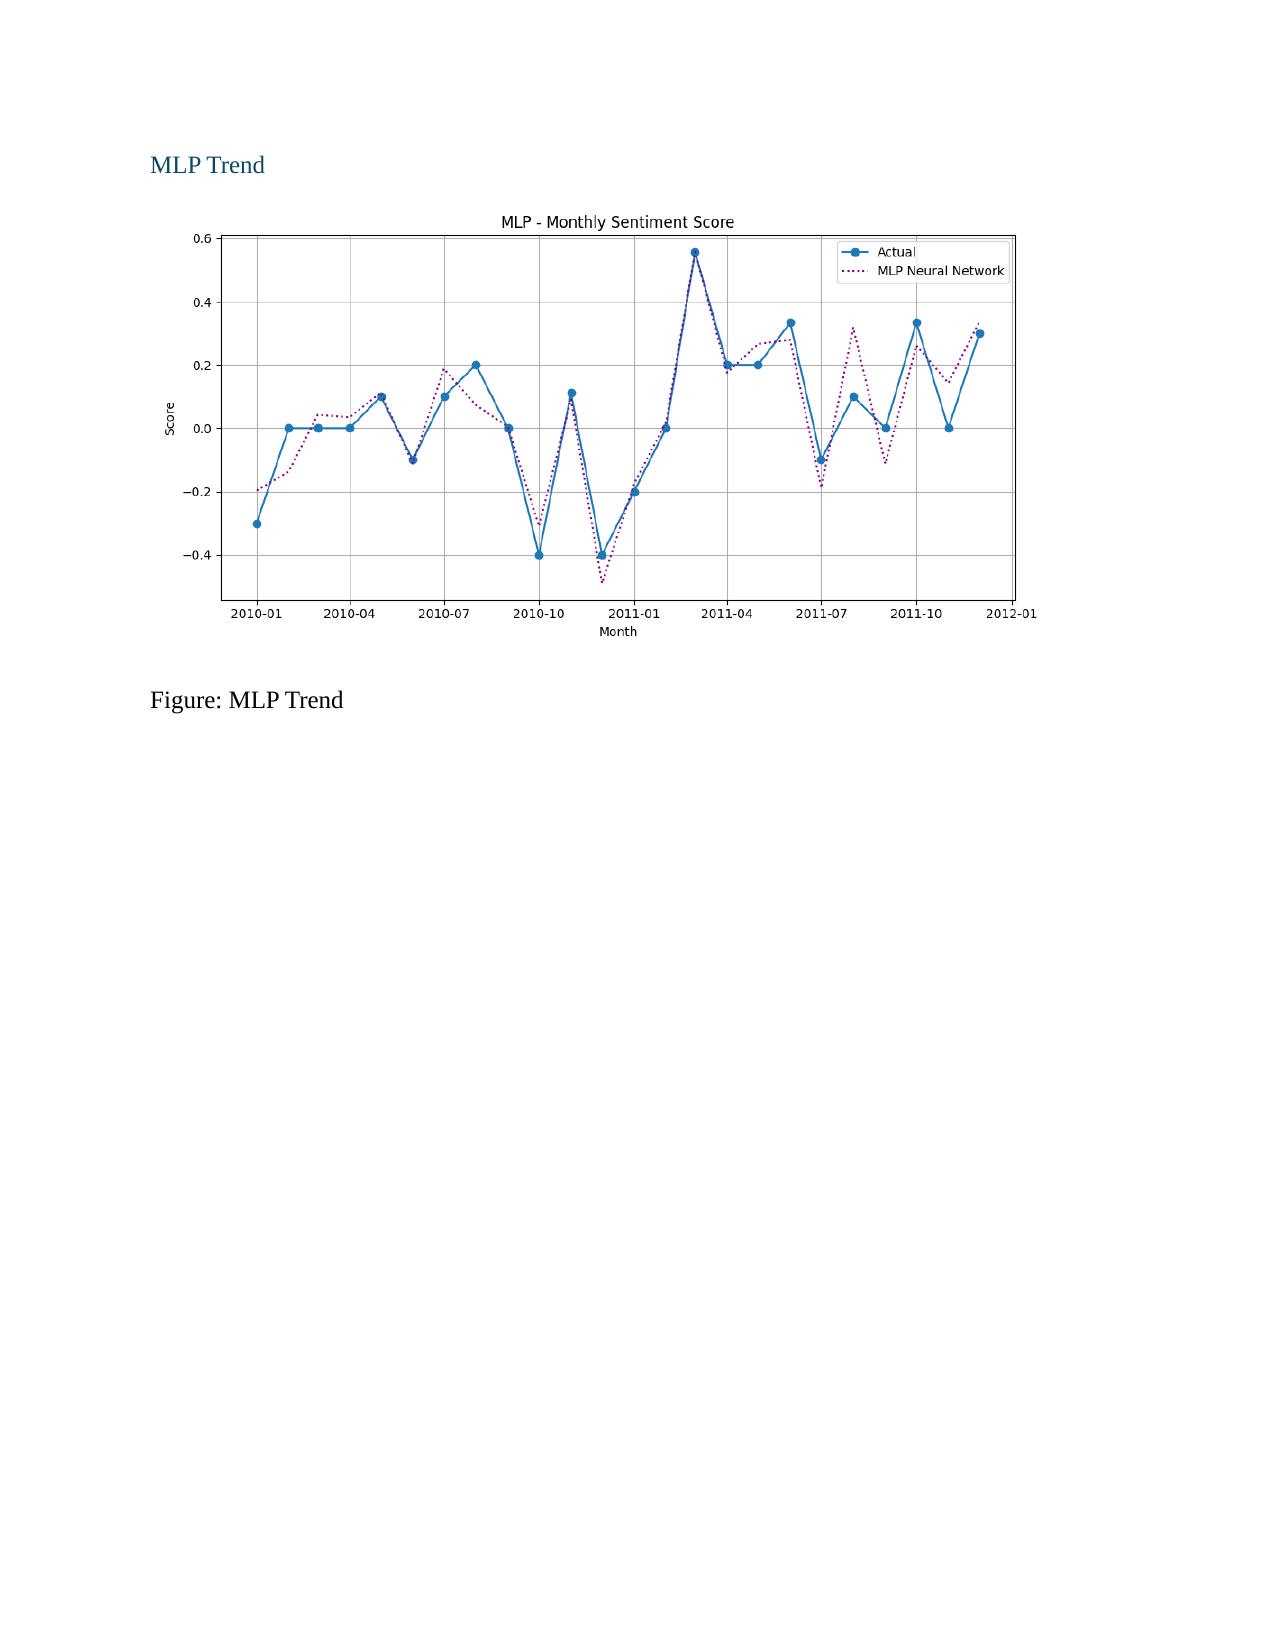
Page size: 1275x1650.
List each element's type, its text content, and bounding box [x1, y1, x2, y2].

subtitle MLP Trend [150, 150, 1125, 179]
text Figure: MLP Trend [150, 685, 1125, 714]
picture [150, 201, 1050, 652]
